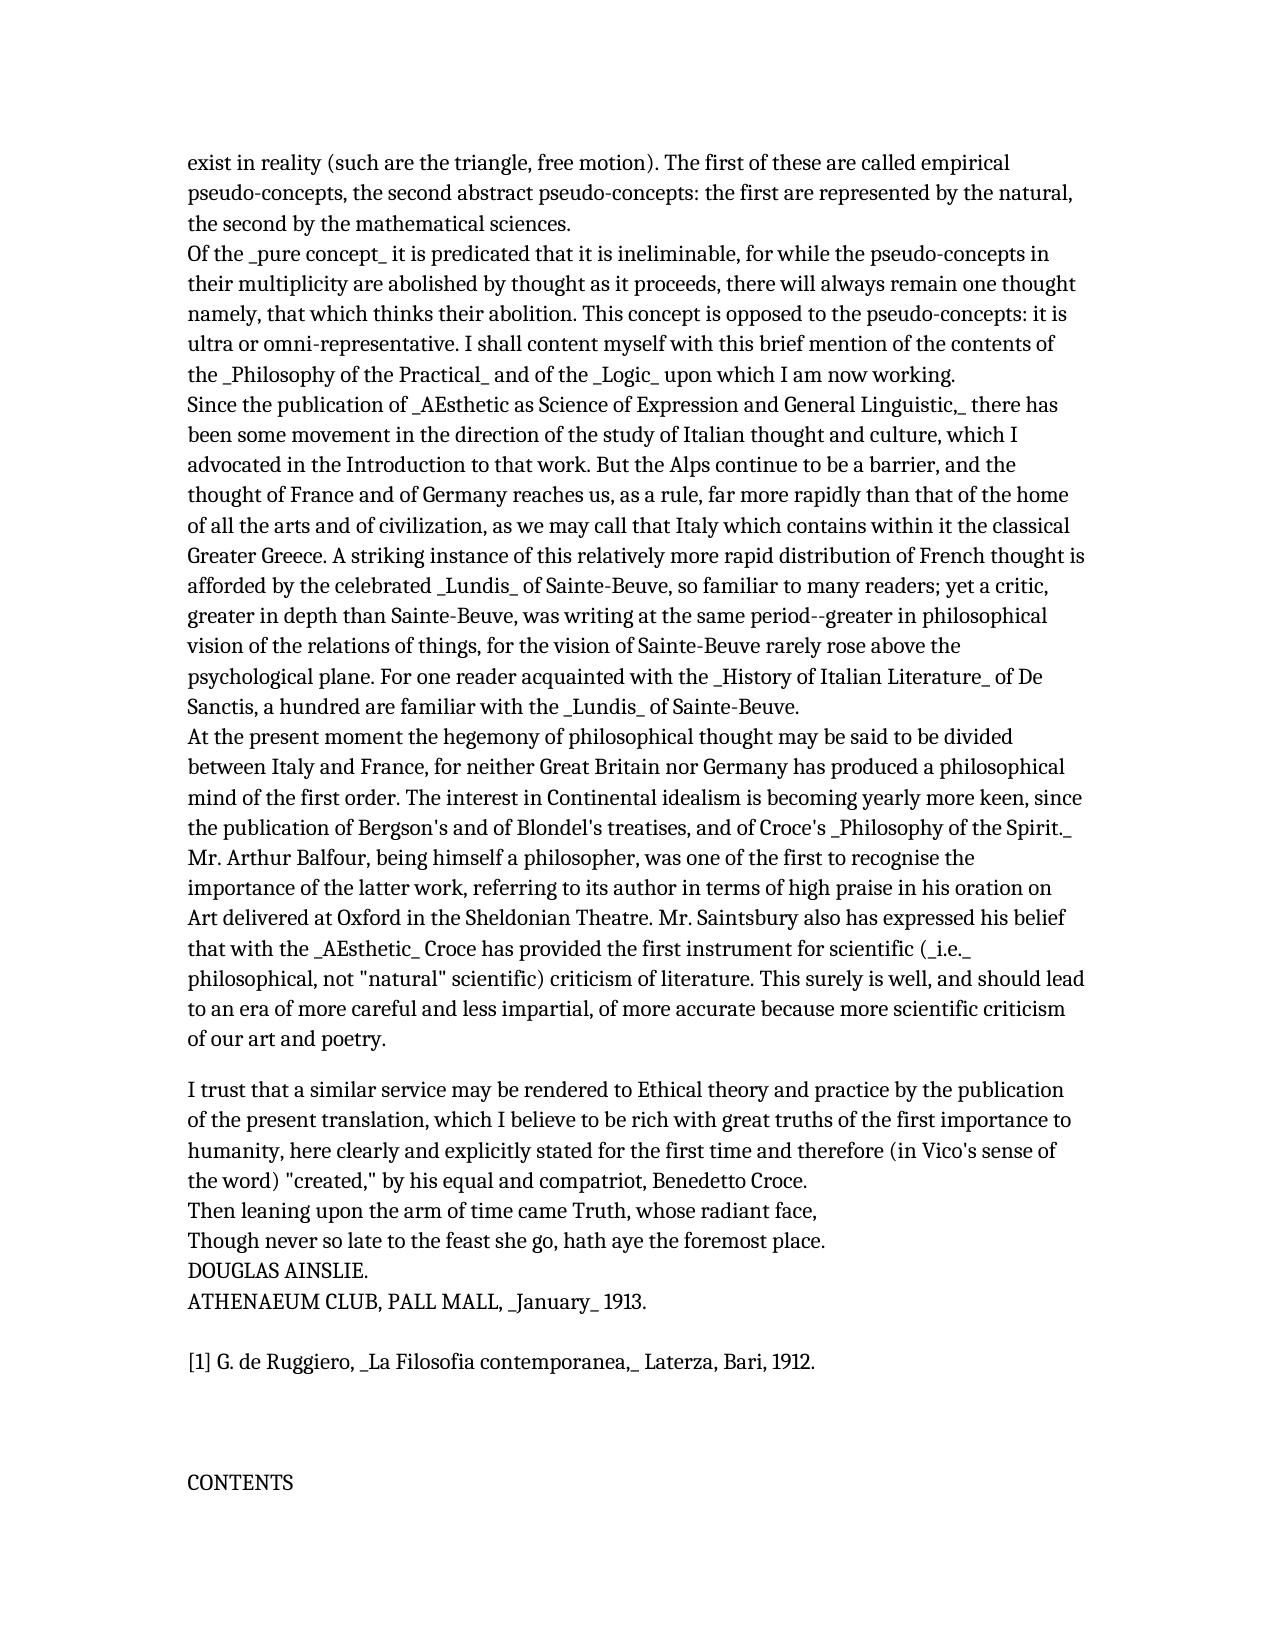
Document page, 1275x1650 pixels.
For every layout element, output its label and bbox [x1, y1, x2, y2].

text [187, 150, 1087, 1052]
text [187, 1077, 1087, 1496]
